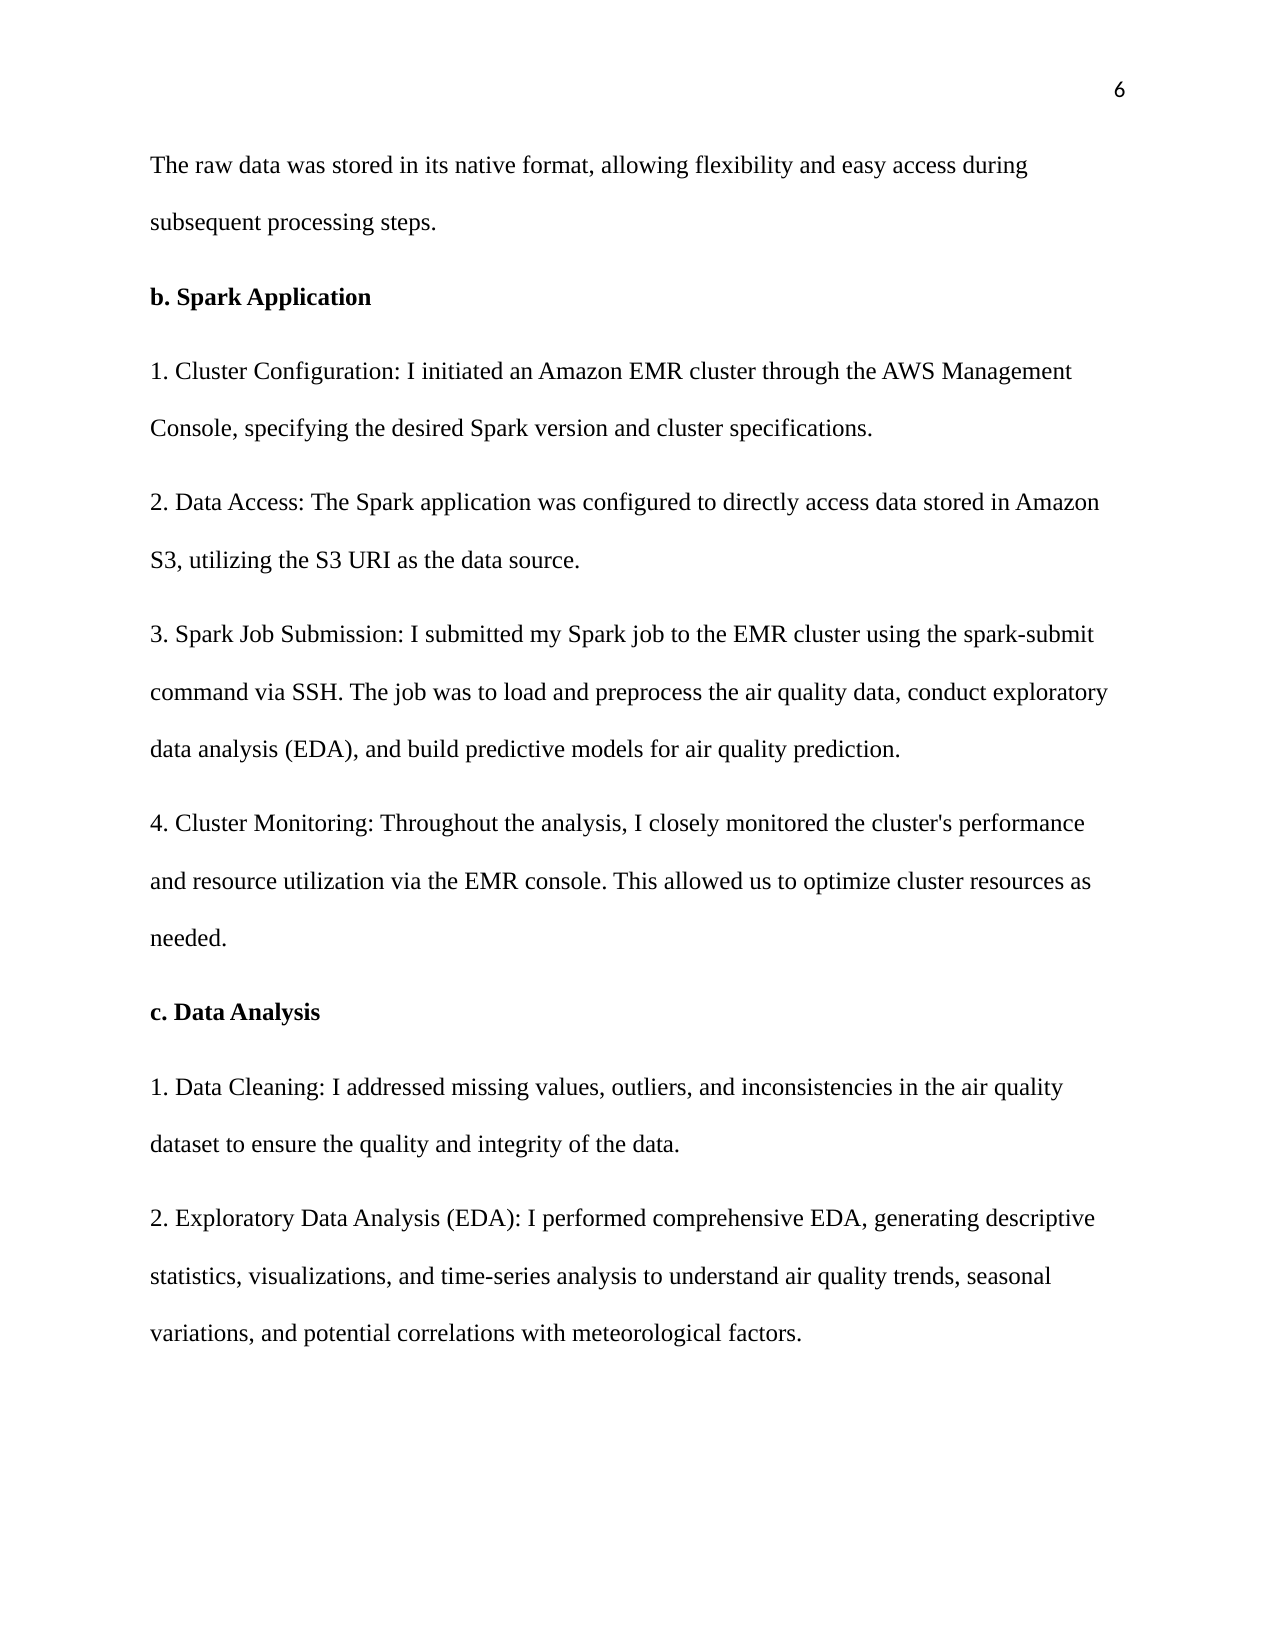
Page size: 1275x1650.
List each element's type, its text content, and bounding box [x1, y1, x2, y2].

text b. Spark Application [150, 282, 1125, 310]
text 2. Data Access: The Spark application was configured to directly access data stored in Amazon S3, utilizing the S3 URI as the data source. [150, 487, 1125, 574]
text 2. Exploratory Data Analysis (EDA): I performed comprehensive EDA, generating descriptive statistics, visualizations, and time-series analysis to understand air quality trends, seasonal variations, and potential correlations with meteorological factors. [150, 1203, 1125, 1347]
text 1. Data Cleaning: I addressed missing values, outliers, and inconsistencies in the air quality dataset to ensure the quality and integrity of the data. [150, 1072, 1125, 1158]
text c. Data Analysis [150, 997, 1125, 1026]
text 1. Cluster Configuration: I initiated an Amazon EMR cluster through the AWS Management Console, specifying the desired Spark version and cluster specifications. [150, 356, 1125, 442]
text 3. Spark Job Submission: I submitted my Spark job to the EMR cluster using the spark-submit command via SSH. The job was to load and preprocess the air quality data, conduct exploratory data analysis (EDA), and build predictive models for air quality prediction. [150, 619, 1125, 763]
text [150, 150, 1125, 236]
text 4. Cluster Monitoring: Throughout the analysis, I closely monitored the cluster's performance and resource utilization via the EMR console. This allowed us to optimize cluster resources as needed. [150, 808, 1125, 952]
